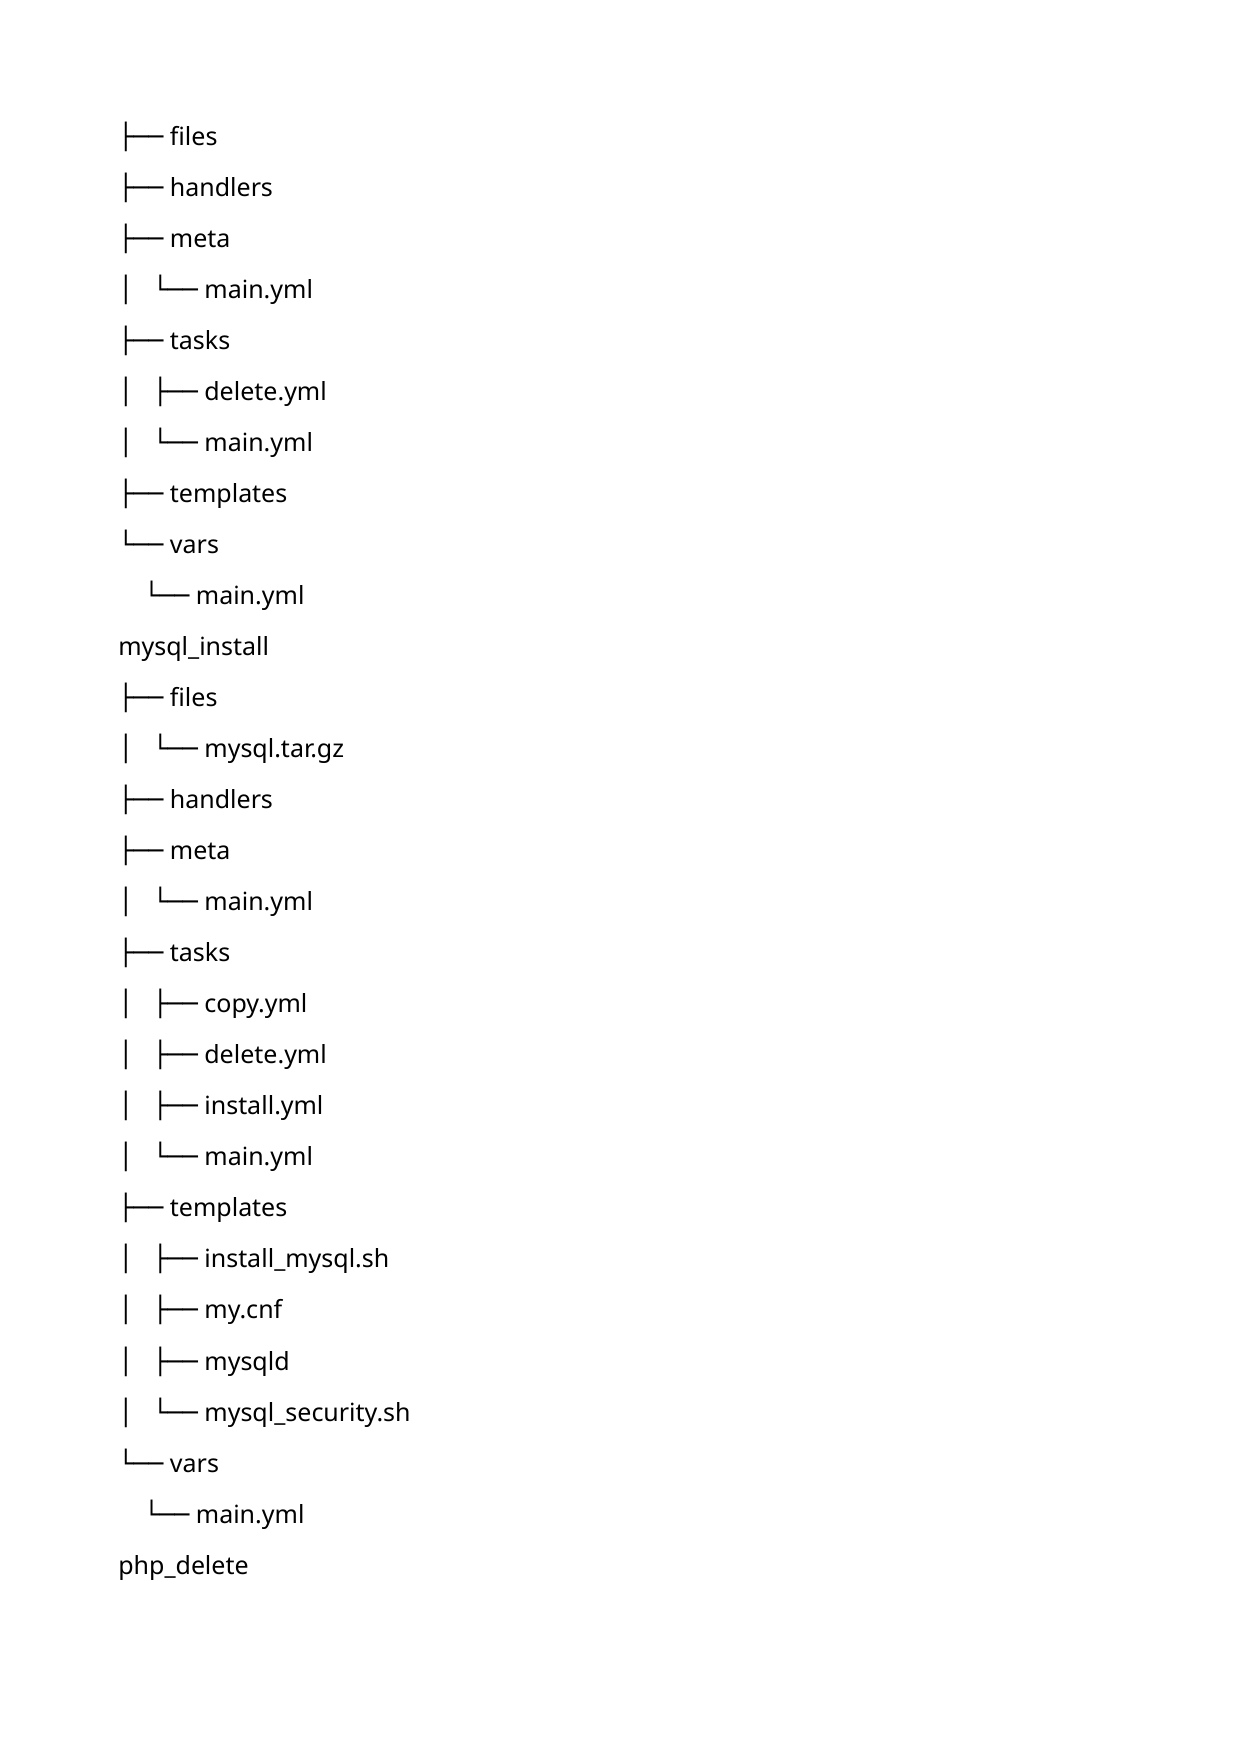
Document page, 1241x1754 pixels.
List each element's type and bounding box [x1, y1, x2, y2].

table_header [118, 118, 1103, 1594]
